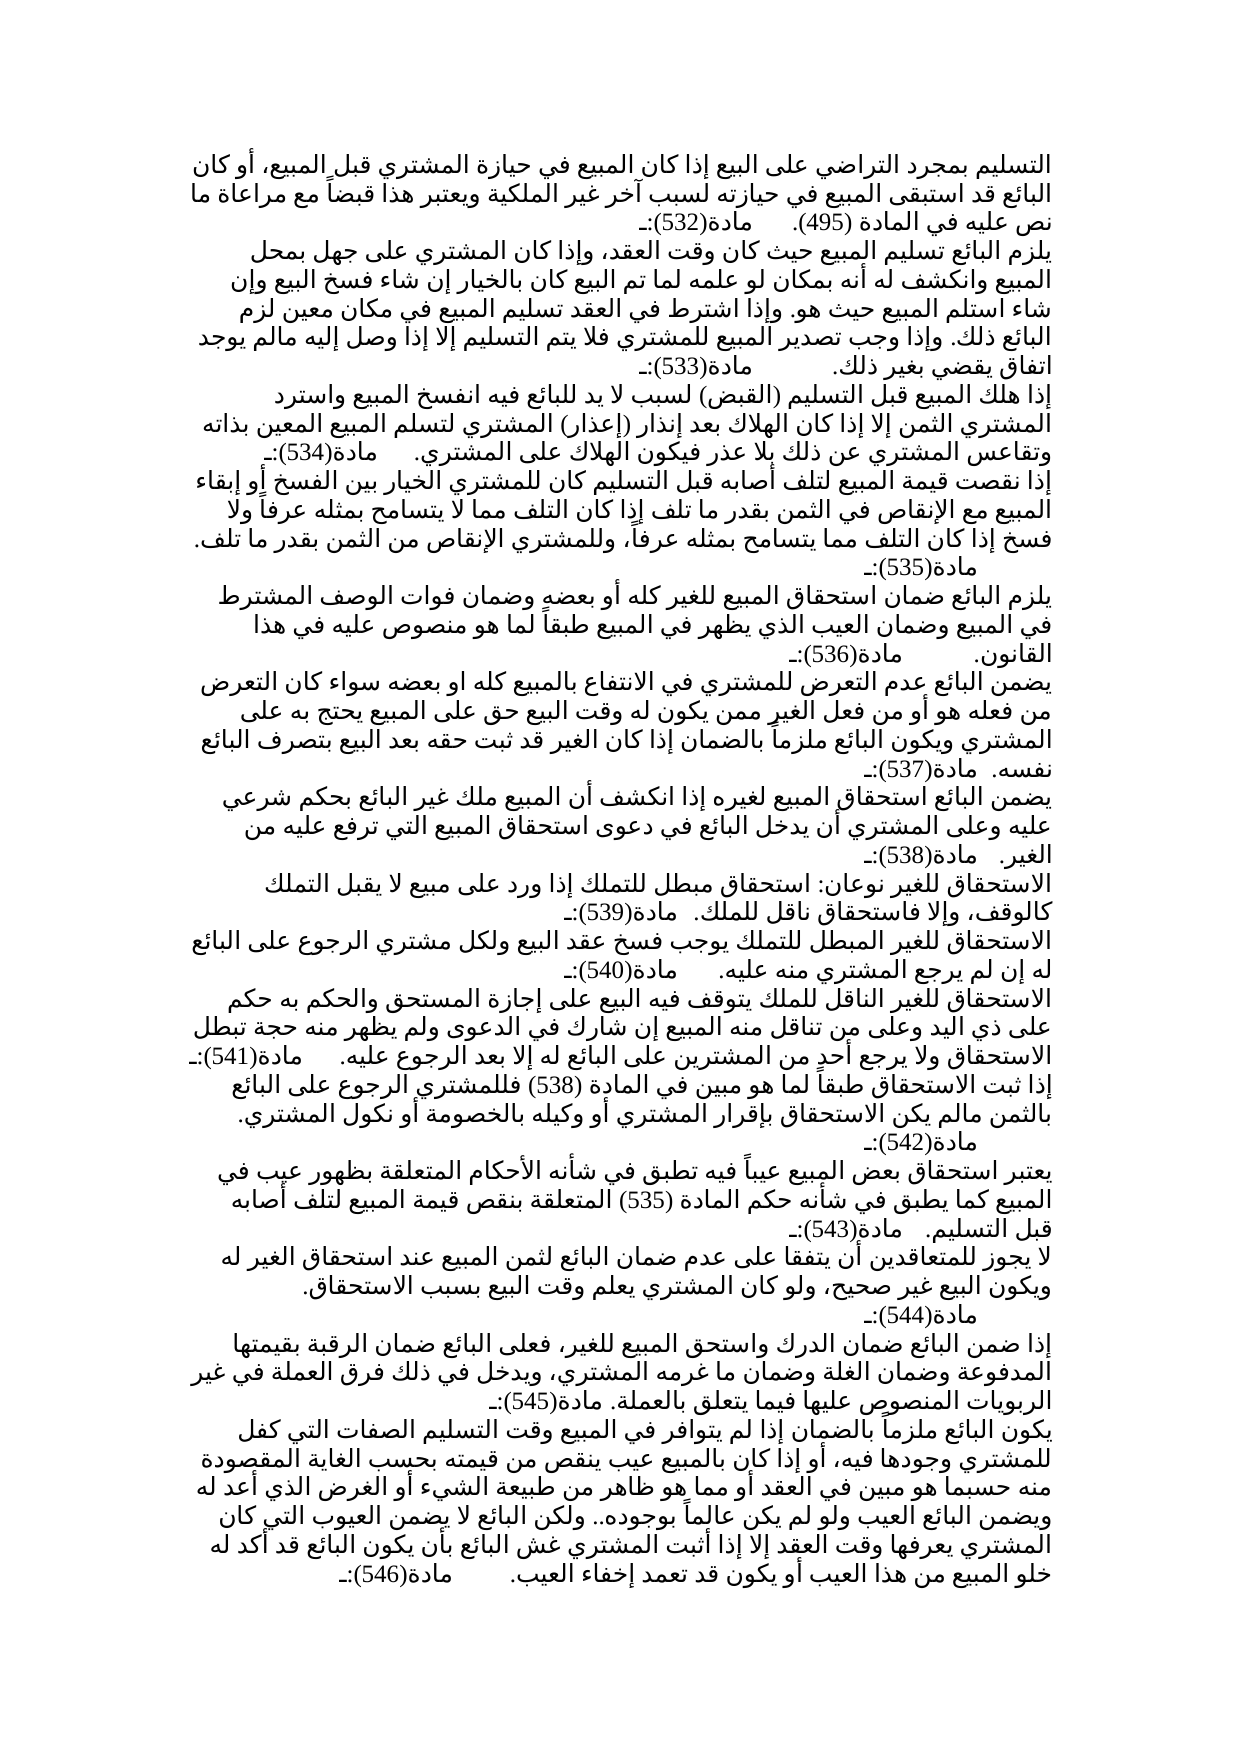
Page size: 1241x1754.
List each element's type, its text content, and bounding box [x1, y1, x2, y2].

text الاستحقاق للغير المبطل للتملك يوجب فسخ عقد البيع ولكل مشتري الرجوع على البائع له إن لم يرجع المشتري منه عليه. مادة(540):ـ [187, 926, 1053, 984]
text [187, 150, 1053, 236]
text إذا نقصت قيمة المبيع لتلف أصابه قبل التسليم كان للمشتري الخيار بين الفسخ أو إبقاء المبيع مع الإنقاص في الثمن بقدر ما تلف إذا كان التلف مما لا يتسامح بمثله عرفاً ولا فسخ إذا كان التلف مما يتسامح بمثله عرفاً، وللمشتري الإنقاص من الثمن بقدر ما تلف. مادة(535):ـ [187, 466, 1053, 581]
text يكون البائع ملزماً بالضمان إذا لم يتوافر في المبيع وقت التسليم الصفات التي كفل للمشتري وجودها فيه، أو إذا كان بالمبيع عيب ينقص من قيمته بحسب الغاية المقصودة منه حسبما هو مبين في العقد أو مما هو ظاهر من طبيعة الشيء أو الغرض الذي أعد له ويضمن البائع العيب ولو لم يكن عالماً بوجوده.. ولكن البائع لا يضمن العيوب التي كان المشتري يعرفها وقت العقد إلا إذا أثبت المشتري غش البائع بأن يكون البائع قد أكد له خلو المبيع من هذا العيب أو يكون قد تعمد إخفاء العيب. مادة(546):ـ [187, 1415, 1053, 1587]
text إذا ثبت الاستحقاق طبقاً لما هو مبين في المادة (538) فللمشتري الرجوع على البائع بالثمن مالم يكن الاستحقاق بإقرار المشتري أو وكيله بالخصومة أو نكول المشتري. مادة(542):ـ [187, 1070, 1053, 1156]
text لا يجوز للمتعاقدين أن يتفقا على عدم ضمان البائع لثمن المبيع عند استحقاق الغير له ويكون البيع غير صحيح، ولو كان المشتري يعلم وقت البيع بسبب الاستحقاق. مادة(544):ـ [187, 1242, 1053, 1329]
text يضمن البائع عدم التعرض للمشتري في الانتفاع بالمبيع كله او بعضه سواء كان التعرض من فعله هو أو من فعل الغير ممن يكون له وقت البيع حق على المبيع يحتج به على المشتري ويكون البائع ملزماً بالضمان إذا كان الغير قد ثبت حقه بعد البيع بتصرف البائع نفسه. مادة(537):ـ [187, 667, 1053, 782]
text يضمن البائع استحقاق المبيع لغيره إذا انكشف أن المبيع ملك غير البائع بحكم شرعي عليه وعلى المشتري أن يدخل البائع في دعوى استحقاق المبيع التي ترفع عليه من الغير. مادة(538):ـ [187, 782, 1053, 869]
text يلزم البائع ضمان استحقاق المبيع للغير كله أو بعضه وضمان فوات الوصف المشترط في المبيع وضمان العيب الذي يظهر في المبيع طبقاً لما هو منصوص عليه في هذا القانون. مادة(536):ـ [187, 581, 1053, 667]
text الاستحقاق للغير الناقل للملك يتوقف فيه البيع على إجازة المستحق والحكم به حكم على ذي اليد وعلى من تناقل منه المبيع إن شارك في الدعوى ولم يظهر منه حجة تبطل الاستحقاق ولا يرجع أحد من المشترين على البائع له إلا بعد الرجوع عليه. مادة(541):ـ [187, 984, 1053, 1070]
text يلزم البائع تسليم المبيع حيث كان وقت العقد، وإذا كان المشتري على جهل بمحل المبيع وانكشف له أنه بمكان لو علمه لما تم البيع كان بالخيار إن شاء فسخ البيع وإن شاء استلم المبيع حيث هو. وإذا اشترط في العقد تسليم المبيع في مكان معين لزم البائع ذلك. وإذا وجب تصدير المبيع للمشتري فلا يتم التسليم إلا إذا وصل إليه مالم يوجد اتفاق يقضي بغير ذلك. مادة(533):ـ [187, 236, 1053, 380]
text إذا ضمن البائع ضمان الدرك واستحق المبيع للغير، فعلى البائع ضمان الرقبة بقيمتها المدفوعة وضمان الغلة وضمان ما غرمه المشتري، ويدخل في ذلك فرق العملة في غير الربويات المنصوص عليها فيما يتعلق بالعملة. مادة(545):ـ [187, 1329, 1053, 1415]
text إذا هلك المبيع قبل التسليم (القبض) لسبب لا يد للبائع فيه انفسخ المبيع واسترد المشتري الثمن إلا إذا كان الهلاك بعد إنذار (إعذار) المشتري لتسلم المبيع المعين بذاته وتقاعس المشتري عن ذلك بلا عذر فيكون الهلاك على المشتري. مادة(534):ـ [187, 380, 1053, 466]
text يعتبر استحقاق بعض المبيع عيباً فيه تطبق في شأنه الأحكام المتعلقة بظهور عيب في المبيع كما يطبق في شأنه حكم المادة (535) المتعلقة بنقص قيمة المبيع لتلف أصابه قبل التسليم. مادة(543):ـ [187, 1156, 1053, 1242]
text الاستحقاق للغير نوعان: استحقاق مبطل للتملك إذا ورد على مبيع لا يقبل التملك كالوقف، وإلا فاستحقاق ناقل للملك. مادة(539):ـ [187, 869, 1053, 926]
